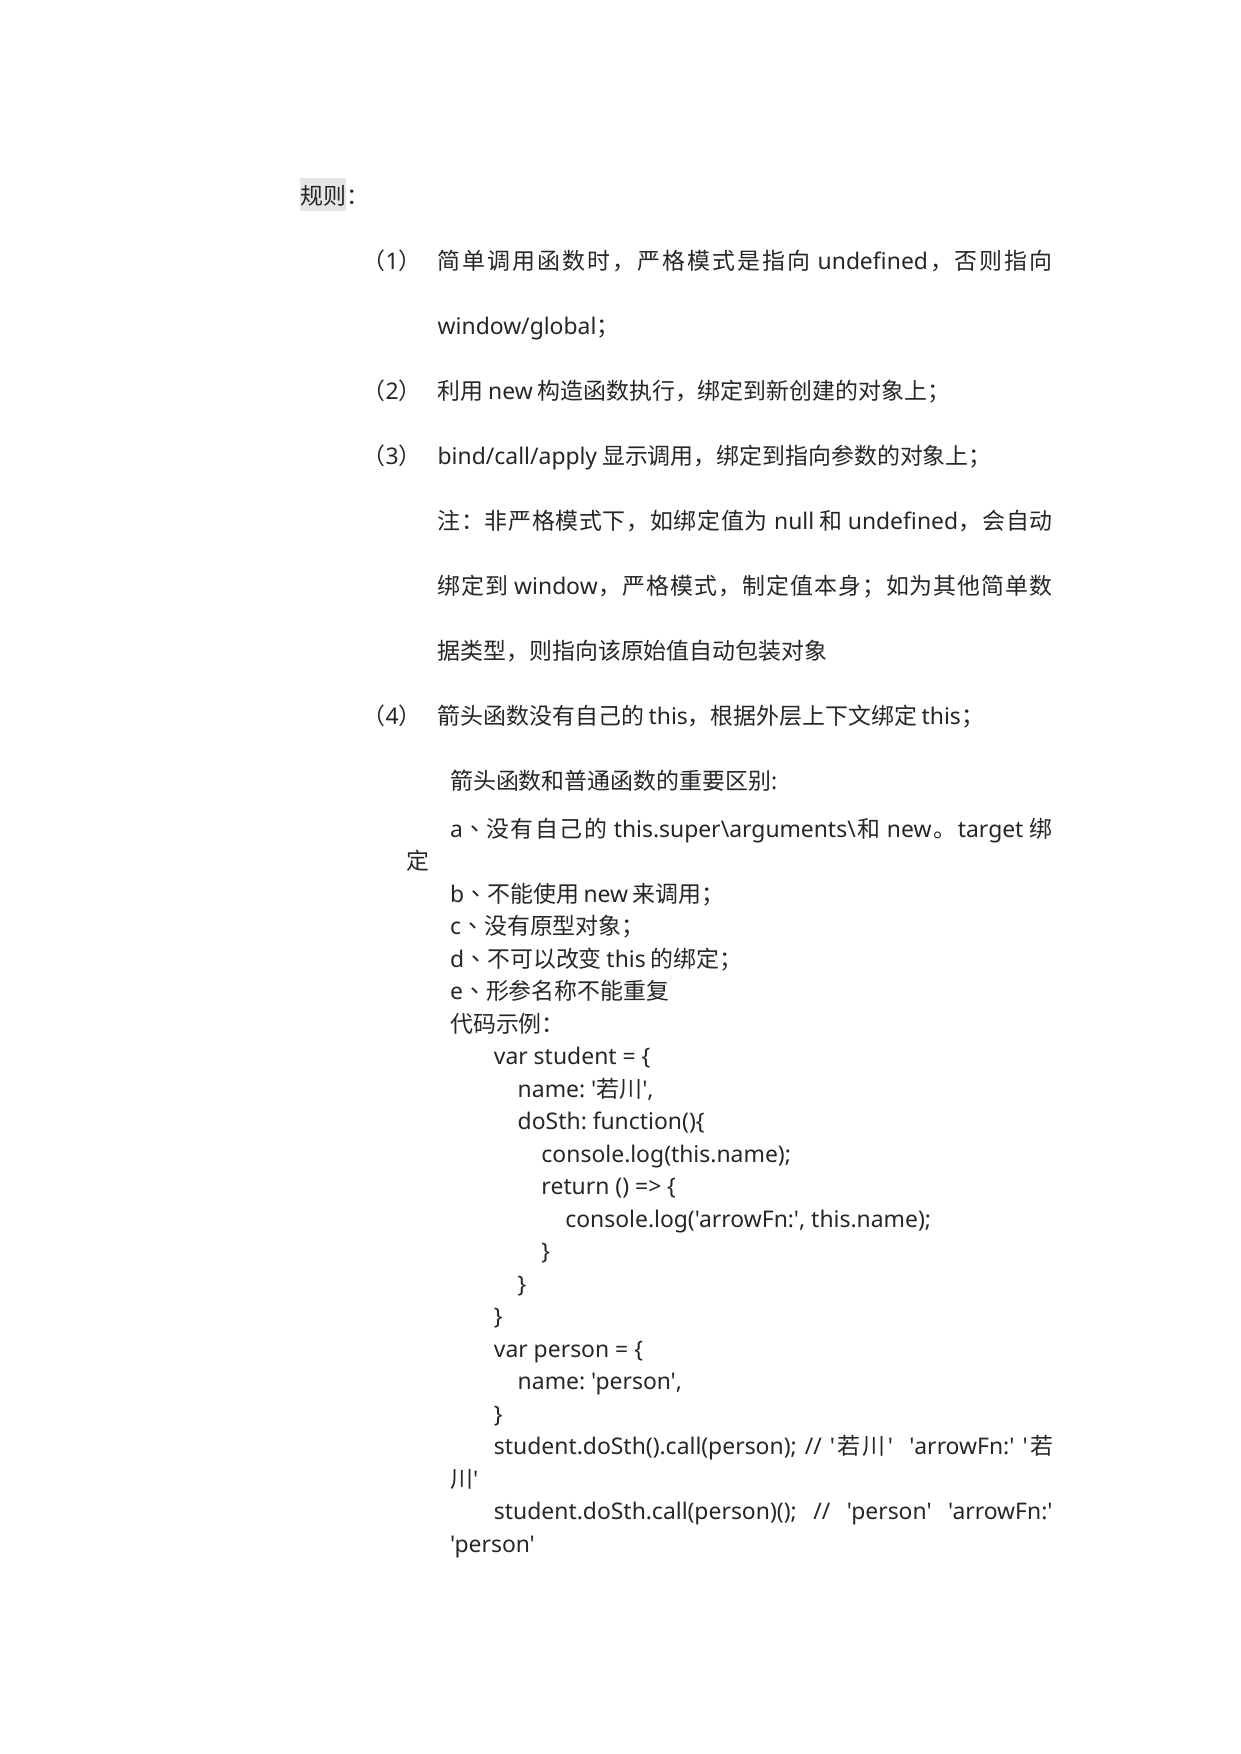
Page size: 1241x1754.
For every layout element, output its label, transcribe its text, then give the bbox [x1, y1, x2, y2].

text doSth: function(){ [450, 1104, 1053, 1137]
text student.doSth.call(person)(); // 'person' 'arrowFn:' 'person' [450, 1494, 1053, 1559]
text } [450, 1397, 1053, 1429]
text name: 'person', [450, 1364, 1053, 1397]
list 没有原型对象； [406, 909, 1053, 942]
text } [450, 1299, 1053, 1332]
text } [450, 1234, 1053, 1267]
text console.log('arrowFn:', this.name); [450, 1202, 1053, 1234]
text 箭头函数和普通函数的重要区别: [406, 747, 1053, 812]
list 简单调用函数时，严格模式是指向undefined，否则指向window/global； [362, 227, 1053, 357]
text } [450, 1267, 1053, 1299]
text var person = { [450, 1332, 1053, 1364]
text name: '若川', [450, 1072, 1053, 1104]
list 形参名称不能重复 [406, 974, 1053, 1007]
text return () => { [450, 1169, 1053, 1202]
list 不能使用new来调用； [406, 877, 1053, 909]
list 没有自己的this.super\arguments\和new。target绑定 [406, 812, 1053, 877]
text 代码示例： [450, 1007, 1053, 1039]
text var student = { [450, 1039, 1053, 1072]
list bind/call/apply显示调用，绑定到指向参数的对象上； [362, 422, 1053, 487]
text student.doSth().call(person); // '若川' 'arrowFn:' '若川' [450, 1429, 1053, 1494]
list 不可以改变this的绑定； [406, 942, 1053, 974]
list 箭头函数没有自己的this，根据外层上下文绑定this； [362, 682, 1053, 747]
text console.log(this.name); [450, 1137, 1053, 1169]
list 利用new构造函数执行，绑定到新创建的对象上； [362, 357, 1053, 422]
text 注：非严格模式下，如绑定值为null和undefined，会自动绑定到window，严格模式，制定值本身；如为其他简单数据类型，则指向该原始值自动包装对象 [437, 487, 1053, 682]
text 规则： [300, 162, 1053, 227]
